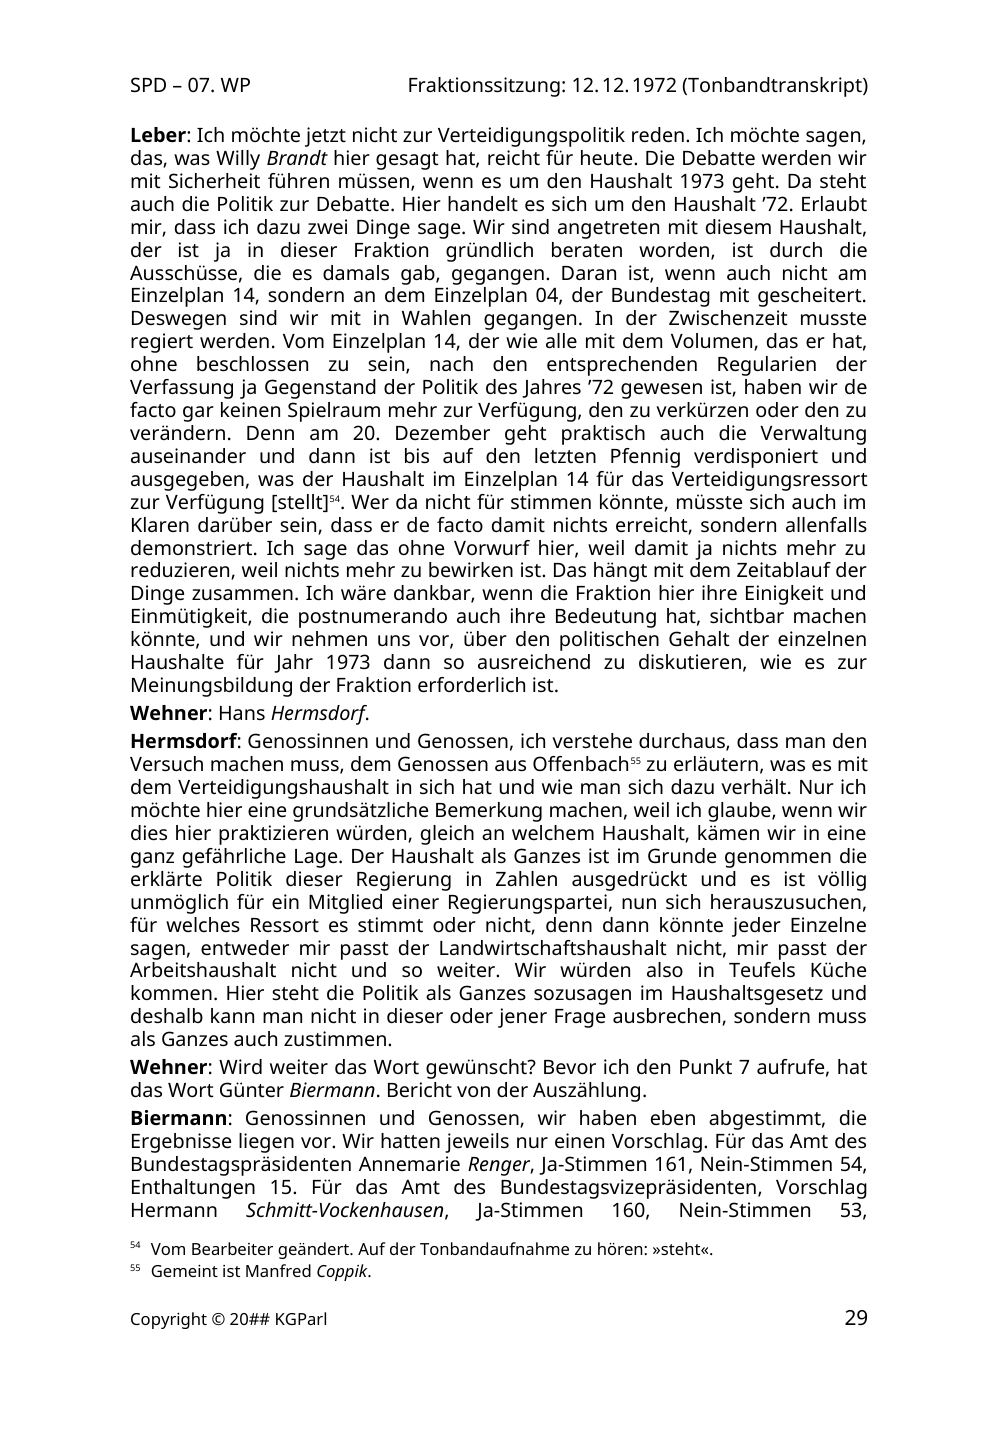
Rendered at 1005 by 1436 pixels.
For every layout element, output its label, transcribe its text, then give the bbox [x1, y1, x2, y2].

text Leber: Ich möchte jetzt nicht zur Verteidigungspolitik reden. Ich möchte sagen, das, was Willy Brandt hier gesagt hat, reicht für heute. Die Debatte werden wir mit Sicherheit führen müssen, wenn es um den Haushalt 1973 geht. Da steht auch die Politik zur Debatte. Hier handelt es sich um den Haushalt ’72. Erlaubt mir, dass ich dazu zwei Dinge sage. Wir sind angetreten mit diesem Haushalt, der ist ja in dieser Fraktion gründlich beraten worden, ist durch die Ausschüsse, die es damals gab, gegangen. Daran ist, wenn auch nicht am Einzelplan 14, sondern an dem Einzelplan 04, der Bundestag mit gescheitert. Deswegen sind wir mit in Wahlen gegangen. In der Zwischenzeit musste regiert werden. Vom Einzelplan 14, der wie alle mit dem Volumen, das er hat, ohne beschlossen zu sein, nach den entsprechenden Regularien der Verfassung ja Gegenstand der Politik des Jahres ’72 gewesen ist, haben wir de facto gar keinen Spielraum mehr zur Verfügung, den zu verkürzen oder den zu verändern. Denn am 20. Dezember geht praktisch auch die Verwaltung auseinander und dann ist bis auf den letzten Pfennig verdisponiert und ausgegeben, was der Haushalt im Einzelplan 14 für das Verteidigungsressort zur Verfügung [stellt]. Wer da nicht für stimmen könnte, müsste sich auch im Klaren darüber sein, dass er de facto damit nichts erreicht, sondern allenfalls demonstriert. Ich sage das ohne Vorwurf hier, weil damit ja nichts mehr zu reduzieren, weil nichts mehr zu bewirken ist. Das hängt mit dem Zeitablauf der Dinge zusammen. Ich wäre dankbar, wenn die Fraktion hier ihre Einigkeit und Einmütigkeit, die postnumerando auch ihre Bedeutung hat, sichtbar machen könnte, und wir nehmen uns vor, über den politischen Gehalt der einzelnen Haushalte für Jahr 1973 dann so ausreichend zu diskutieren, wie es zur Meinungsbildung der Fraktion erforderlich ist. [130, 124, 868, 697]
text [130, 1107, 868, 1222]
text Hermsdorf: Genossinnen und Genossen, ich verstehe durchaus, dass man den Versuch machen muss, dem Genossen aus Offenbach zu erläutern, was es mit dem Verteidigungshaushalt in sich hat und wie man sich dazu verhält. Nur ich möchte hier eine grundsätzliche Bemerkung machen, weil ich glaube, wenn wir dies hier praktizieren würden, gleich an welchem Haushalt, kämen wir in eine ganz gefährliche Lage. Der Haushalt als Ganzes ist im Grunde genommen die erklärte Politik dieser Regierung in Zahlen ausgedrückt und es ist völlig unmöglich für ein Mitglied einer Regierungspartei, nun sich herauszusuchen, für welches Ressort es stimmt oder nicht, denn dann könnte jeder Einzelne sagen, entweder mir passt der Landwirtschaftshaushalt nicht, mir passt der Arbeitshaushalt nicht und so weiter. Wir würden also in Teufels Küche kommen. Hier steht die Politik als Ganzes sozusagen im Haushaltsgesetz und deshalb kann man nicht in dieser oder jener Frage ausbrechen, sondern muss als Ganzes auch zustimmen. [130, 730, 868, 1051]
text Wehner: Hans Hermsdorf. [130, 702, 868, 725]
text Wehner: Wird weiter das Wort gewünscht? Bevor ich den Punkt 7 aufrufe, hat das Wort Günter Biermann. Bericht von der Auszählung. [130, 1056, 868, 1102]
